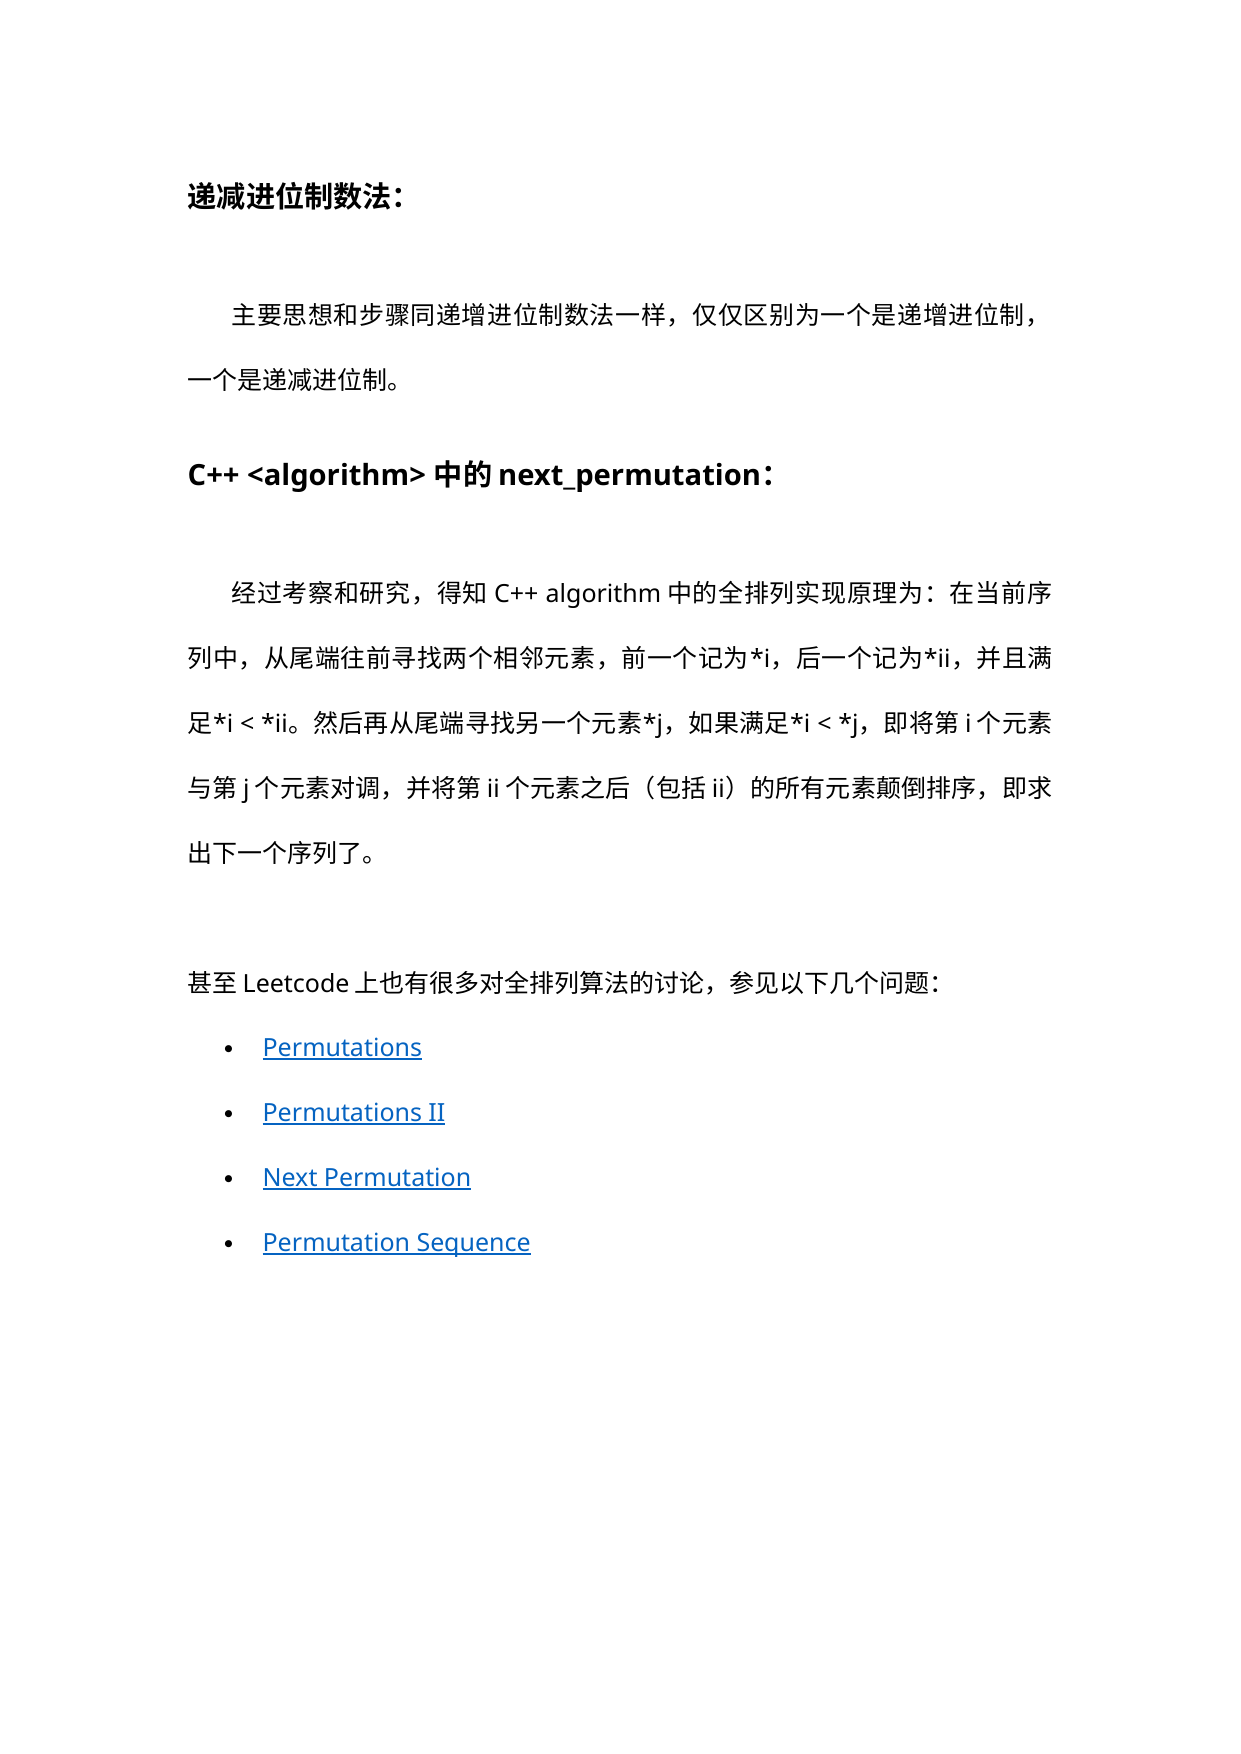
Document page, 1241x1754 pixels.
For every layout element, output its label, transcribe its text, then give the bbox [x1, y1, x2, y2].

text 主要思想和步骤同递增进位制数法一样，仅仅区别为一个是递增进位制，一个是递减进位制。 [187, 281, 1053, 411]
subtitle 递减进位制数法： [187, 162, 1053, 227]
list Permutations [225, 1014, 1053, 1079]
list Next Permutation [225, 1144, 1053, 1209]
subtitle C++ <algorithm> 中的next_permutation： [187, 440, 1053, 505]
list Permutations II [225, 1079, 1053, 1144]
text 经过考察和研究，得知C++ algorithm中的全排列实现原理为：在当前序列中，从尾端往前寻找两个相邻元素，前一个记为*i，后一个记为*ii，并且满足*i < *ii。然后再从尾端寻找另一个元素*j，如果满足*i < *j，即将第i个元素与第j个元素对调，并将第ii个元素之后（包括ii）的所有元素颠倒排序，即求出下一个序列了。 [187, 559, 1053, 884]
text 甚至Leetcode上也有很多对全排列算法的讨论，参见以下几个问题： [187, 949, 1053, 1014]
list Permutation Sequence [225, 1209, 1053, 1274]
